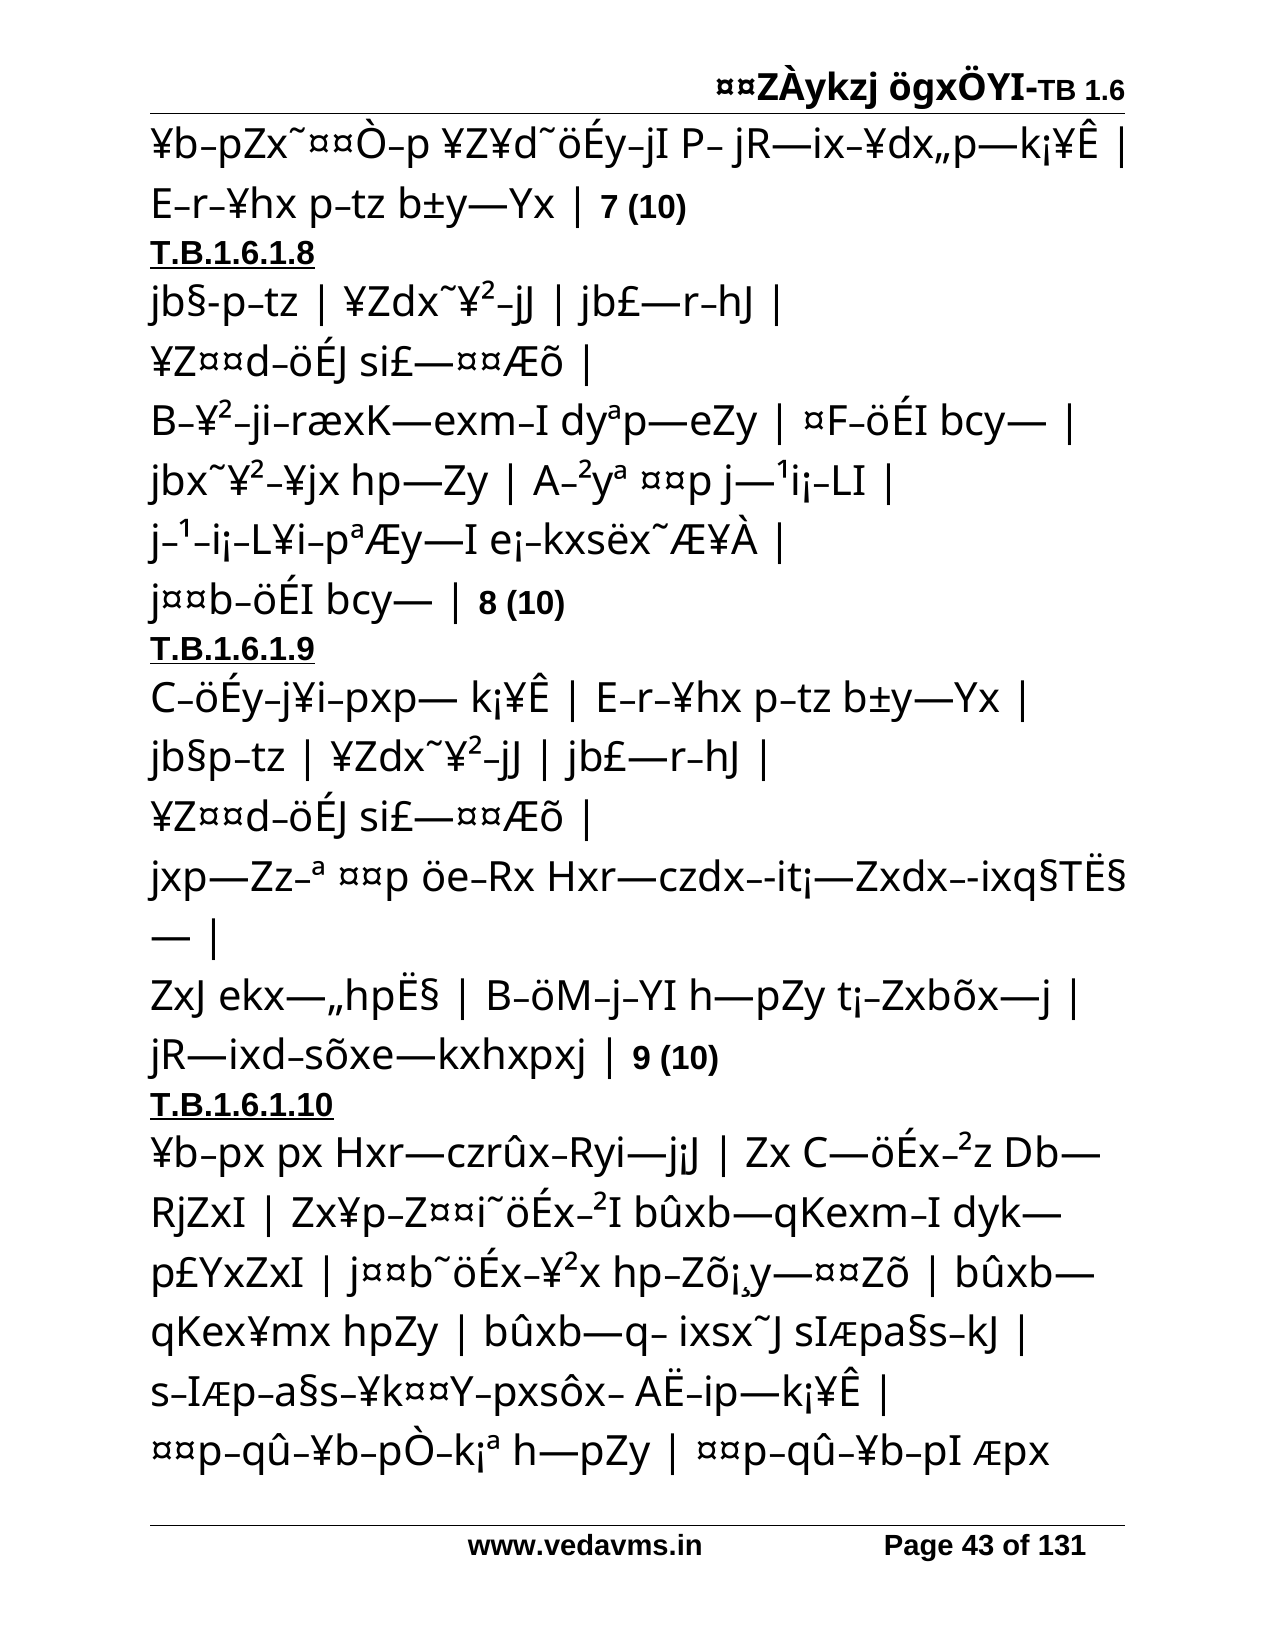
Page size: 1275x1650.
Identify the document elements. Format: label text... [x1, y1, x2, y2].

text jxp—Zz–ª ¤¤p öe–Rx Hxr—czdx–-it¡—Zxdx–-ixq§TË§— | [150, 846, 1139, 963]
text ¥Z¤¤d–öÉJ si£—¤¤Æõ | [150, 787, 1125, 844]
text T.B.1.6.1.8 [150, 233, 1125, 272]
text ¥Z¤¤d–öÉJ si£—¤¤Æõ | [150, 331, 1125, 388]
text ¤¤p–qû–¥b–pÒ–k¡ª h—pZy | ¤¤p–qû–¥b–pI Æpx AË˜I | AË—¥i–px¤¤sô˜ sûbjZy | 10 (10) [150, 1421, 1134, 1478]
text T.B.1.6.1.10 [150, 1085, 1125, 1123]
text ZxJ ekx—„hpË§ | B–öM–j–YI h—pZy t¡–Zxbõx—j | [150, 966, 1125, 1022]
text s–IÆp–a§s–¥k¤¤Y–pxsôx– AË–ip—k¡¥Ê | [150, 1362, 1134, 1418]
text E–r–¥hx p–tz b±y—Yx | 7 (10) [150, 174, 1125, 231]
text jR—ixd–sõxe—kxhxpxj | 9 (10) [150, 1025, 1125, 1082]
text jb§p–tz | ¥Zdx˜¥²–jJ | jb£—r–hJ | [150, 727, 1125, 784]
text j¤¤b˜öÉx–²-¥iKx—bqKexmI dy–ªpe—Zy | ¥b–pZx˜¤¤Ò–p ¥Z¥d˜öÉy–jI P– jR—ix–¥dx„p—k¡¥Ê | [150, 114, 1140, 171]
text B–¥²–ji–ræxK—exm–I dyªp—eZy | ¤F–öÉI bcy— | jbx˜¥²–¥jx hp—Zy | A–²yª ¤¤p j—¹i¡–LI | [150, 391, 1125, 507]
text j–¹–i¡–L¥i–pªÆy—I e¡–kxsëx˜Æ¥À | [150, 510, 1125, 567]
text j¤¤b–öÉI bcy— | 8 (10) [150, 570, 1125, 626]
text C–öÉy–j¥i–pxp— k¡¥Ê | E–r–¥hx p–tz b±y—Yx | [150, 668, 1125, 724]
text ¥b–px px Hxr—czrûx–Ryi—j¡J | Zx C—öÉx–²z Db—RjZxI | Zx¥p–Z¤¤i˜öÉx–²I bûxb—qKexm–I dyk—p£YxZxI | j¤¤b˜öÉx–¥²x hp–Zõ¡¸y—¤¤Zõ | bûxb—qKex¥mx hpZy | bûxb—q– ixsx˜J sIÆpa§s–kJ | [150, 1123, 1134, 1359]
text T.B.1.6.1.9 [150, 629, 1125, 668]
text jb§-p–tz | ¥Zdx˜¥²–jJ | jb£—r–hJ | [150, 272, 1125, 328]
